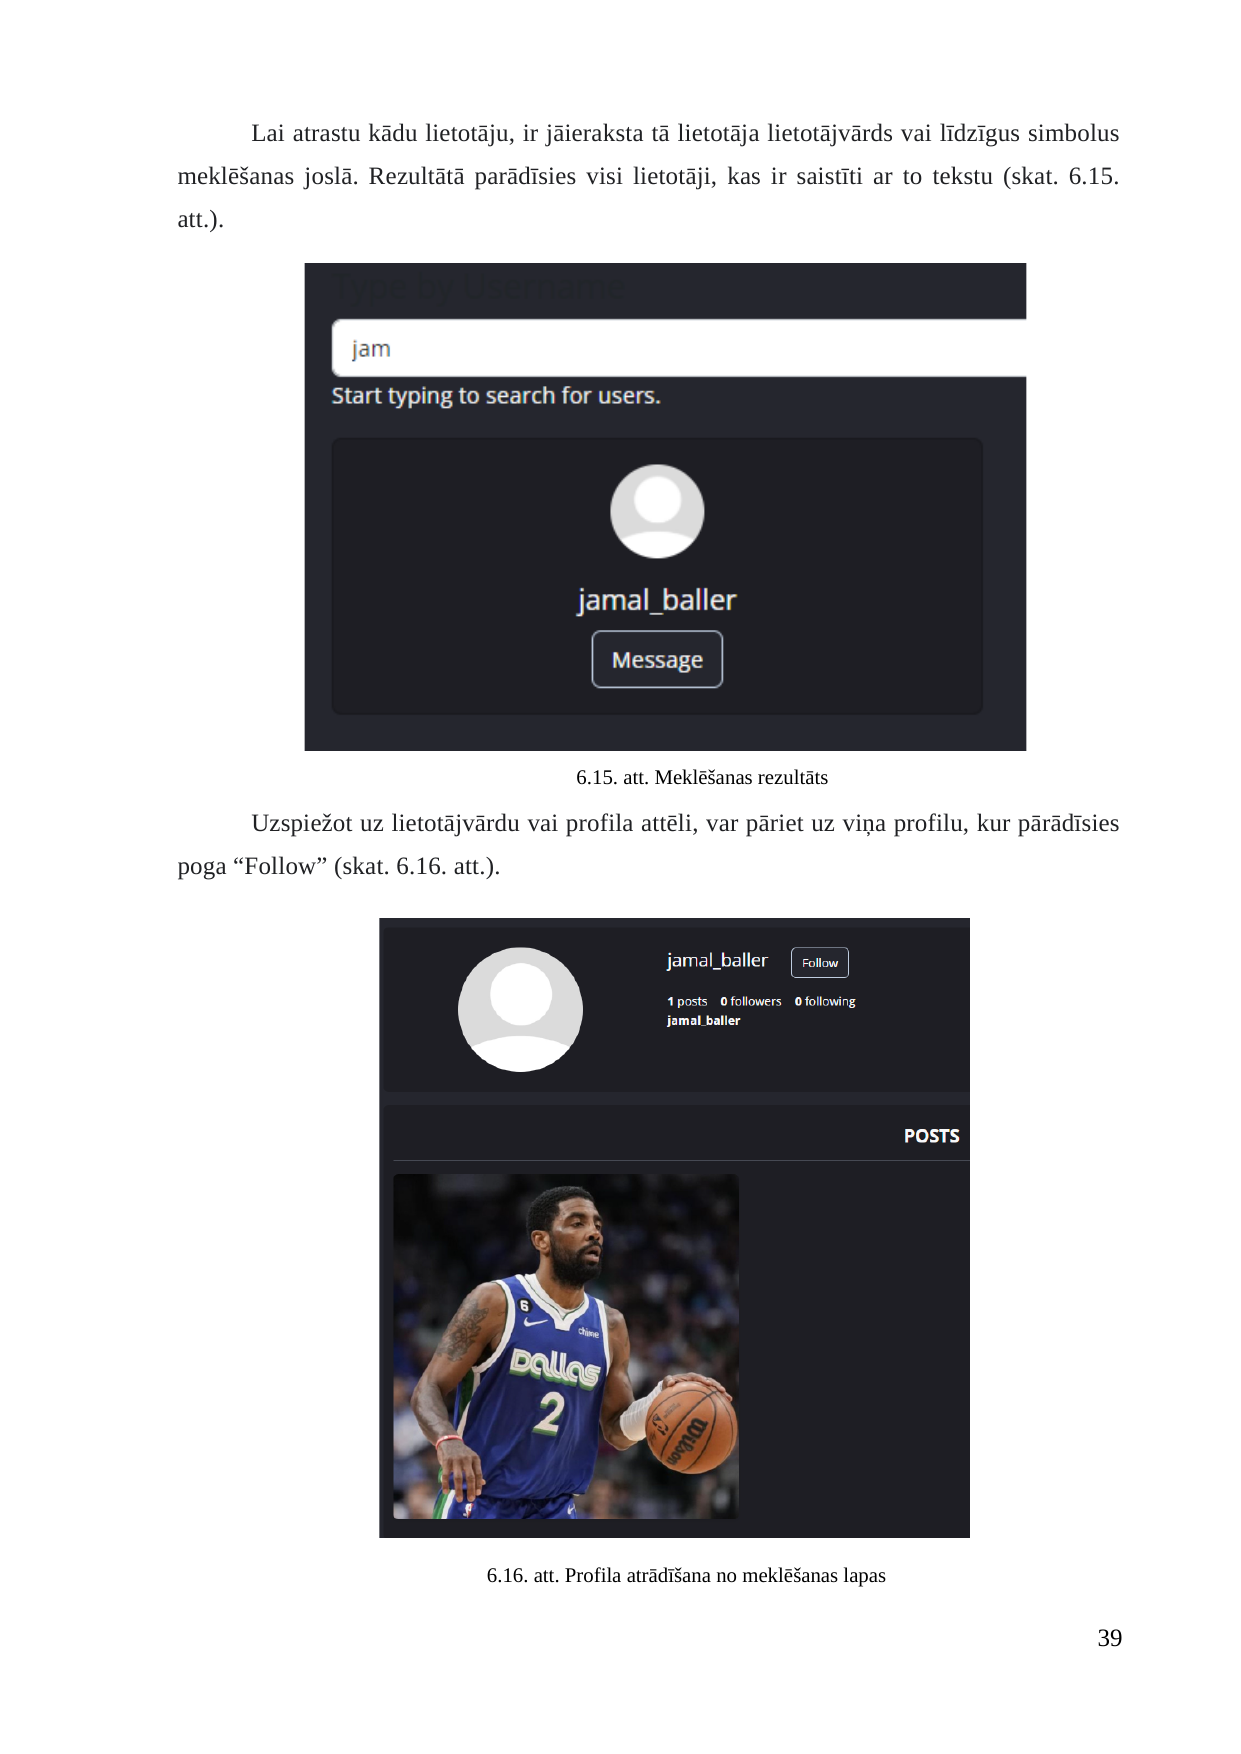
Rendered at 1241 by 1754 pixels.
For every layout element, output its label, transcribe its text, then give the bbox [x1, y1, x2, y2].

text Lai atrastu kādu lietotāju, ir jāieraksta tā lietotāja lietotājvārds vai līdzīgus simbolus meklēšanas joslā. Rezultātā parādīsies visi lietotāji, kas ir saistīti ar to tekstu (skat. 6.15. att.). [177, 118, 1122, 161]
text Uzspiežot uz lietotājvārdu vai profila attēli, var pāriet uz viņa profilu, kur pārādīsies poga “Follow” (skat. 6.16. att.). [177, 808, 1122, 880]
text Lai atrastu kādu lietotāju, ir jāieraksta tā lietotāja lietotājvārds vai līdzīgus simbolus meklēšanas joslā. Rezultātā parādīsies visi lietotāji, kas ir saistīti ar to tekstu (skat. 6.15. att.). [177, 190, 1122, 233]
picture [304, 263, 1027, 751]
picture [379, 918, 970, 1538]
